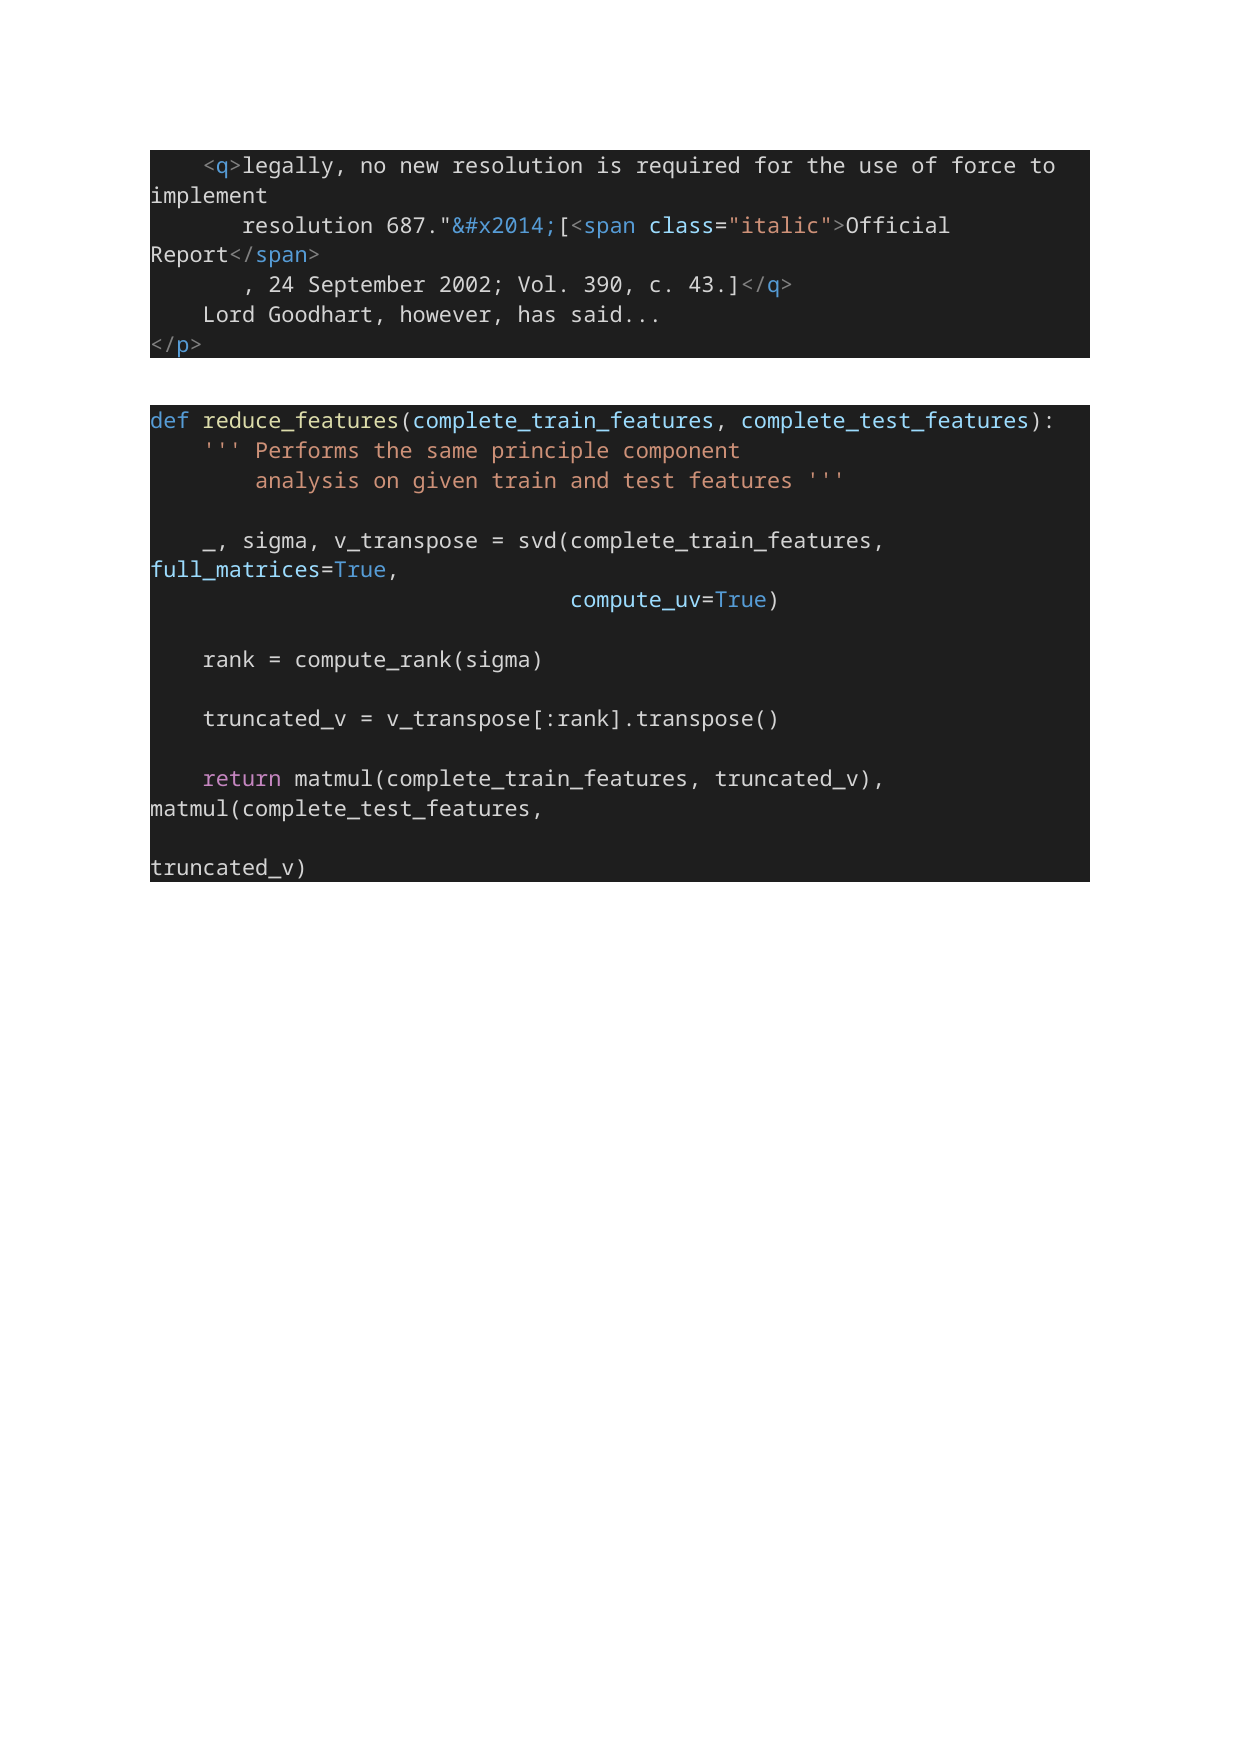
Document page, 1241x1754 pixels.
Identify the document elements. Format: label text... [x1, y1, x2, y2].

text analysis on given train and test features ''' [150, 465, 1090, 495]
text Lord Goodhart, however, has said... [150, 299, 1090, 329]
text </p> [150, 329, 1090, 358]
text _, sigma, v_transpose = svd(complete_train_features, full_matrices=True, [150, 524, 1090, 584]
text , 24 September 2002; Vol. 390, c. 43.]</q> [150, 269, 1090, 299]
text compute_uv=True) [150, 584, 1090, 614]
text rank = compute_rank(sigma) [150, 644, 1090, 673]
text return matmul(complete_train_features, truncated_v), matmul(complete_test_features, [150, 763, 1090, 822]
text ''' Performs the same principle component [150, 435, 1090, 465]
text resolution 687."&#x2014;[<span class="italic">Official Report</span> [150, 209, 1090, 269]
text def reduce_features(complete_train_features, complete_test_features): [150, 405, 1090, 435]
text truncated_v) [150, 822, 1090, 882]
text <q>legally, no new resolution is required for the use of force to implement [150, 150, 1090, 209]
text truncated_v = v_transpose[:rank].transpose() [150, 703, 1090, 733]
